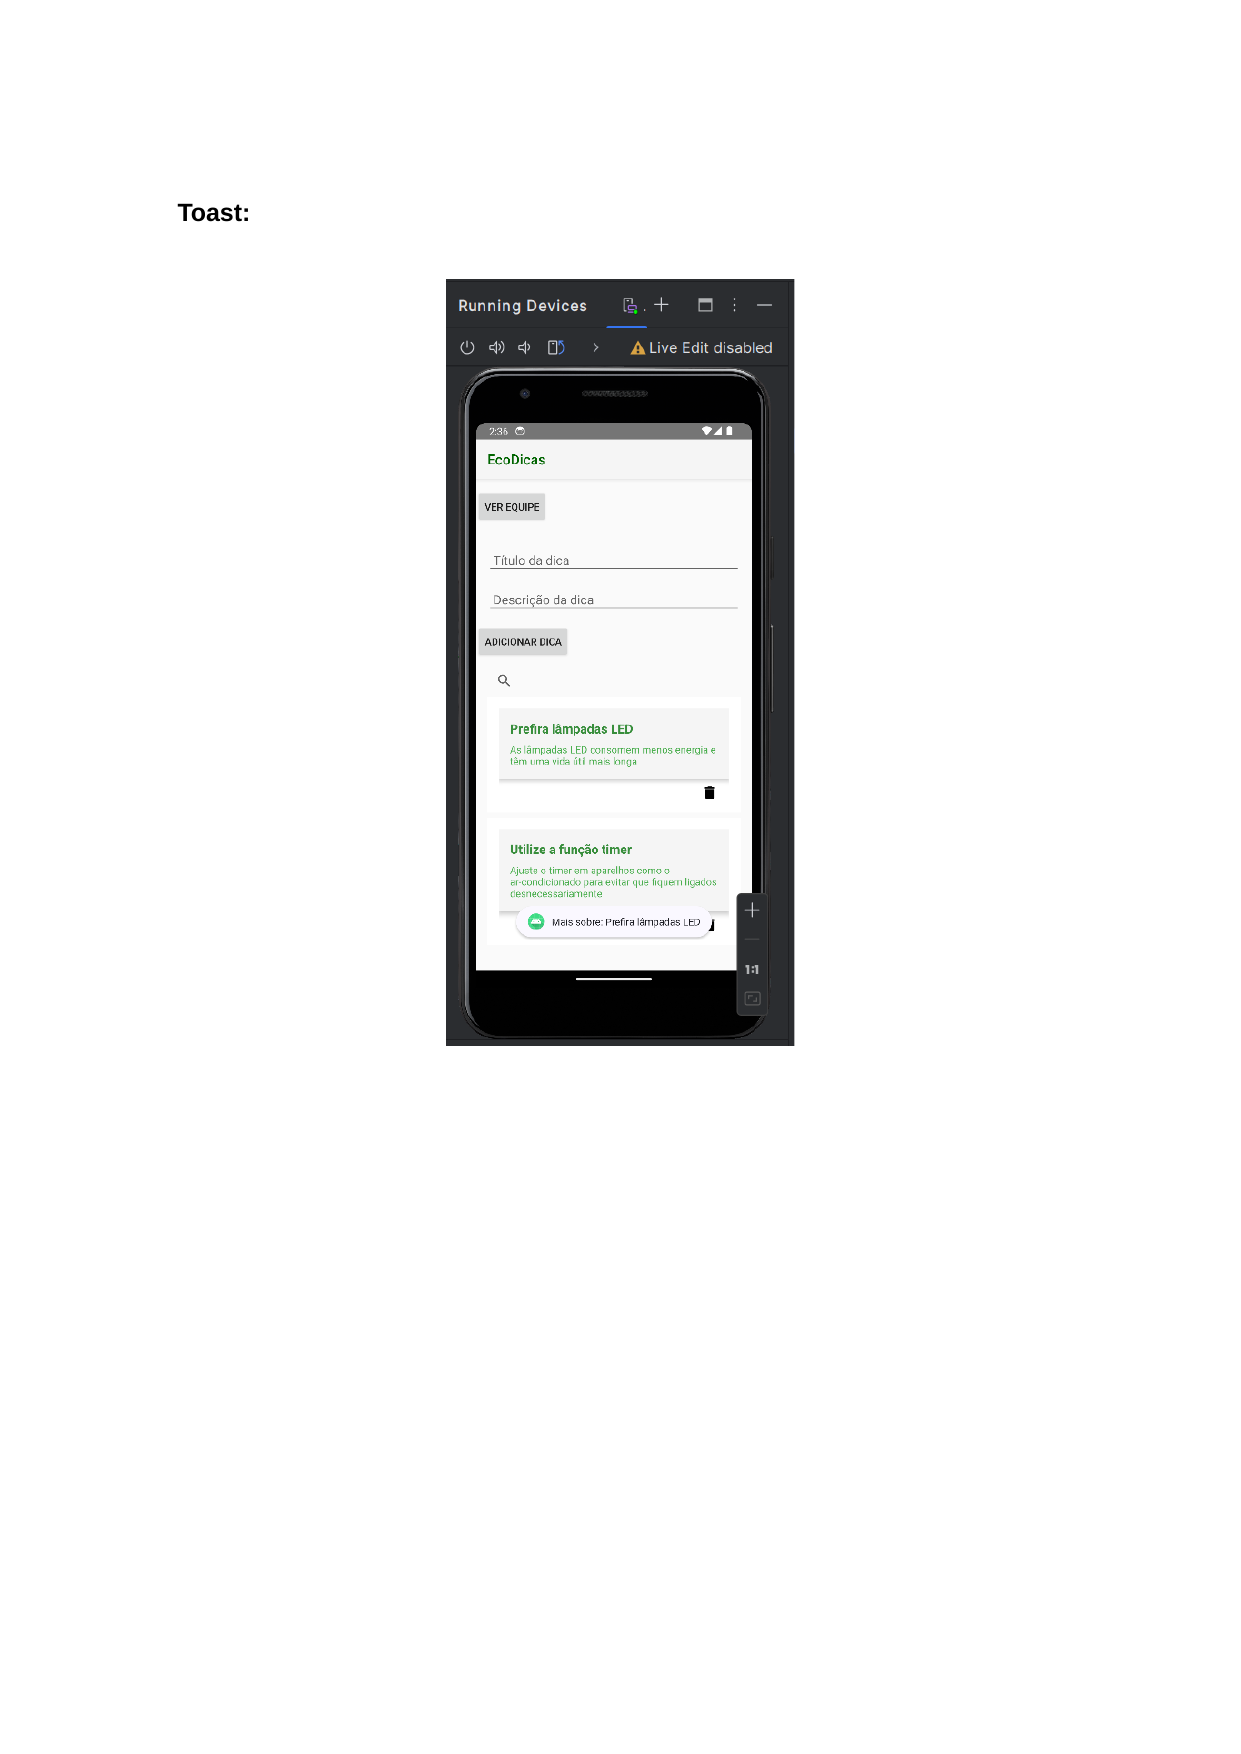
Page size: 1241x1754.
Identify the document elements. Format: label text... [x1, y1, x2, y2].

text Toast: [177, 198, 1063, 227]
picture [446, 279, 795, 1046]
